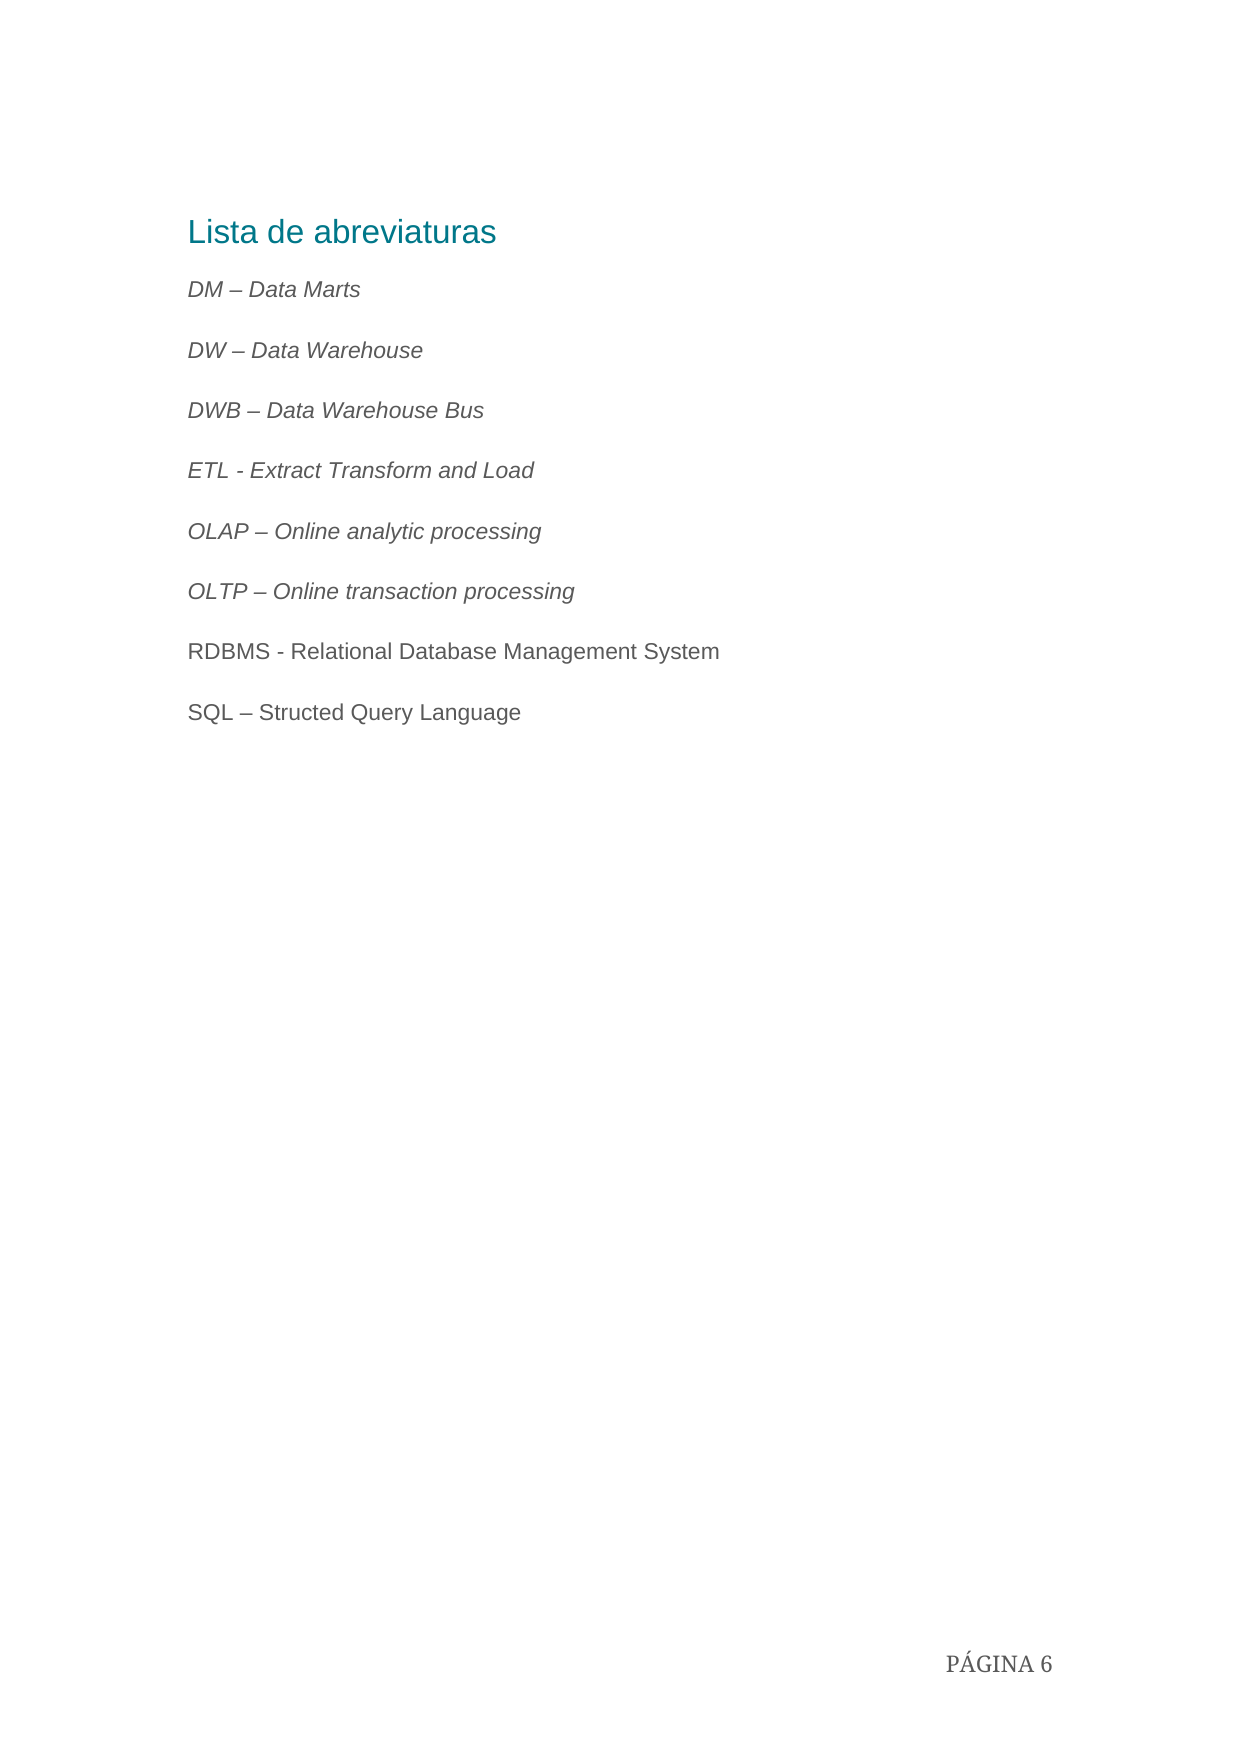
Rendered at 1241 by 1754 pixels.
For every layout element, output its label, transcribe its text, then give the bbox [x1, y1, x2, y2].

text DW – Data Warehouse [187, 337, 1053, 363]
text DWB – Data Warehouse Bus [187, 397, 1053, 423]
text DM – Data Marts [187, 276, 1053, 303]
text ETL - Extract Transform and Load [187, 457, 1053, 484]
subtitle Lista de abreviaturas [187, 212, 1053, 251]
text OLAP – Online analytic processing [187, 518, 1053, 544]
text SQL – Structed Query Language [187, 698, 1053, 725]
text RDBMS - Relational Database Management System [187, 638, 1053, 664]
text OLTP – Online transaction processing [187, 578, 1053, 604]
